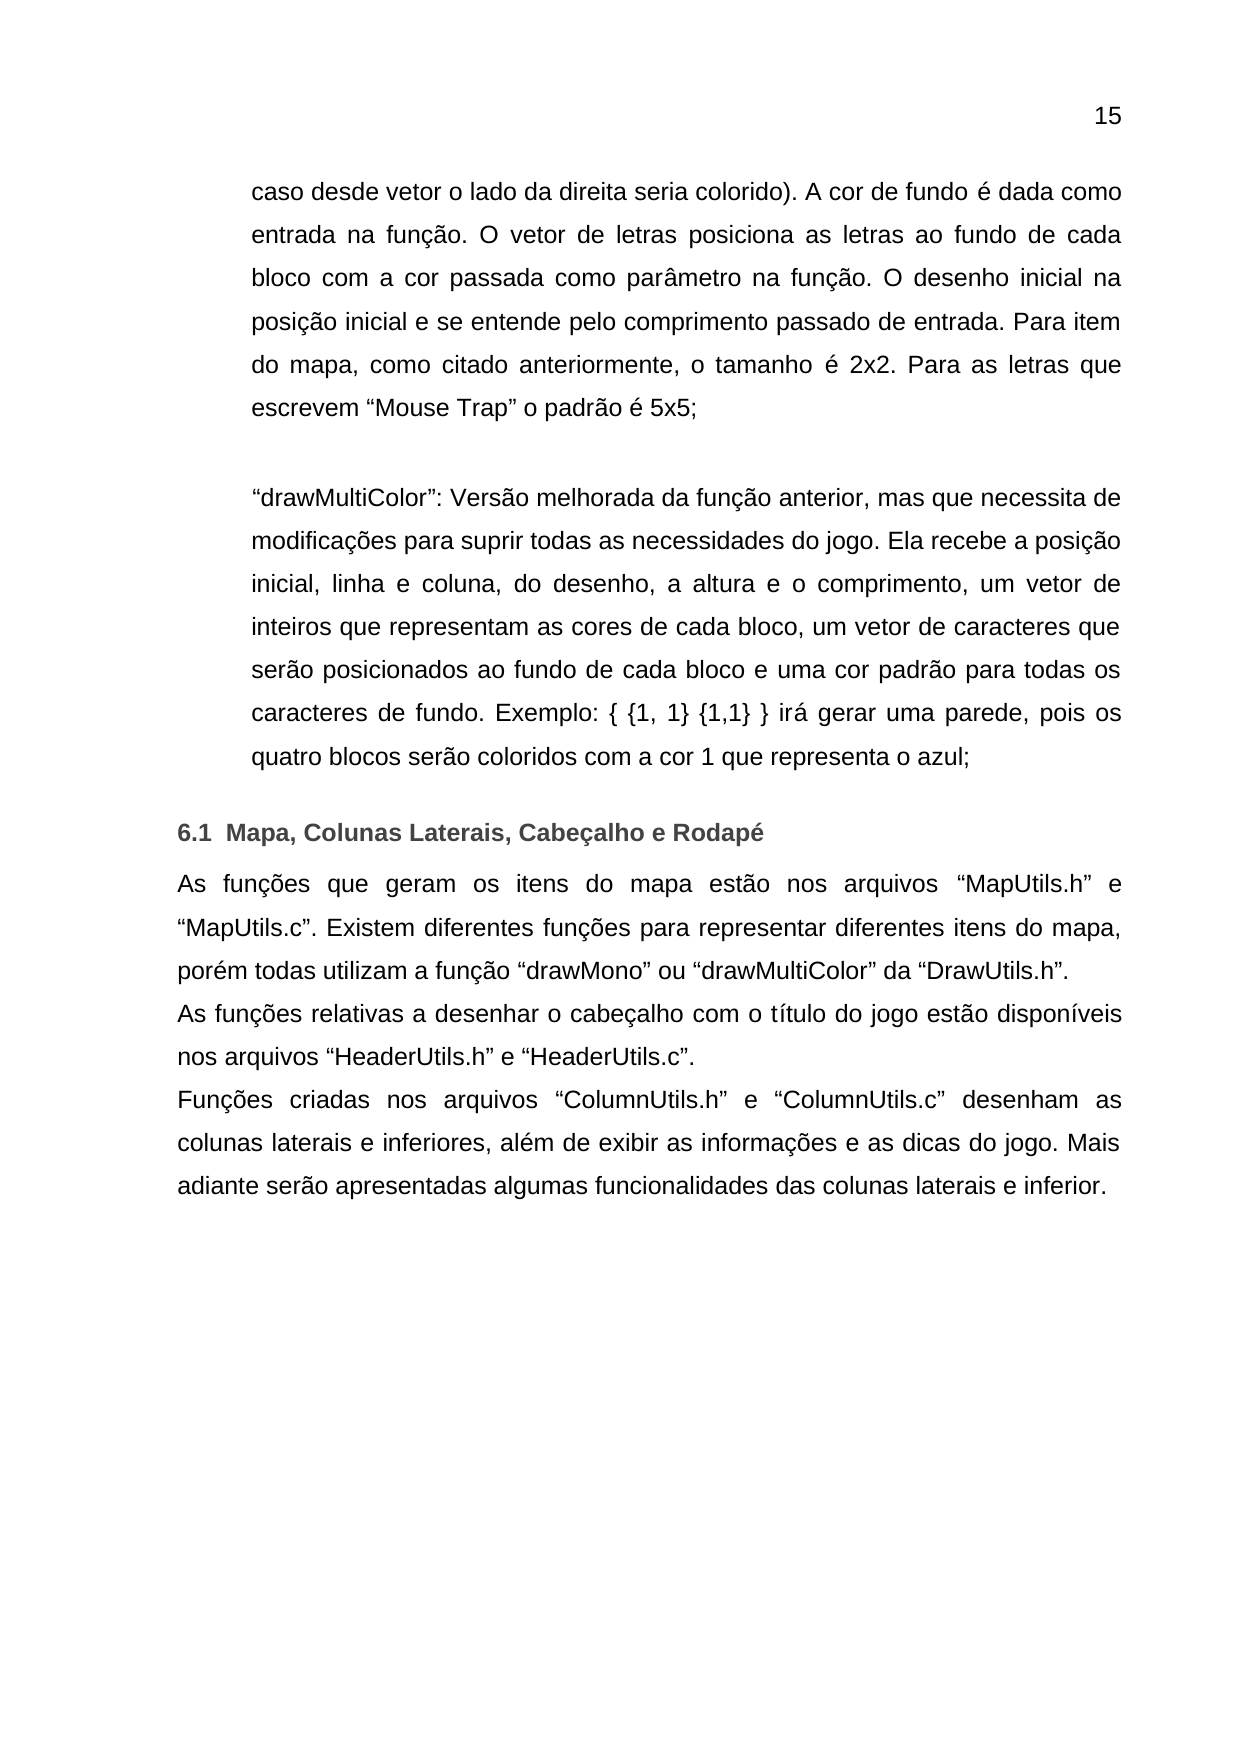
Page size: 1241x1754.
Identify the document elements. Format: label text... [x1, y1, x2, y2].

subtitle 6.1 Mapa, Colunas Laterais, Cabeçalho e Rodapé [177, 818, 1122, 847]
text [251, 177, 1122, 421]
text “drawMultiColor”: Versão melhorada da função anterior, mas que necessita de modificações para suprir todas as necessidades do jogo. Ela recebe a posição inicial, linha e coluna, do desenho, a altura e o comprimento, um vetor de inteiros que representam as cores de cada bloco, um vetor de caracteres que serão posicionados ao fundo de cada bloco e uma cor padrão para todas os caracteres de fundo. Exemplo: { {1, 1} {1,1} } irá gerar uma parede, pois os quatro blocos serão coloridos com a cor 1 que representa o azul; [251, 483, 1122, 770]
text As funções relativas a desenhar o cabeçalho com o título do jogo estão disponíveis nos arquivos “HeaderUtils.h” e “HeaderUtils.c”. [177, 999, 1122, 1071]
text As funções que geram os itens do mapa estão nos arquivos “MapUtils.h” e “MapUtils.c”. Existem diferentes funções para representar diferentes itens do mapa, porém todas utilizam a função “drawMono” ou “drawMultiColor” da “DrawUtils.h”. [177, 869, 1122, 984]
text Funções criadas nos arquivos “ColumnUtils.h” e “ColumnUtils.c” desenham as colunas laterais e inferiores, além de exibir as informações e as dicas do jogo. Mais adiante serão apresentadas algumas funcionalidades das colunas laterais e inferior. [177, 1085, 1122, 1200]
